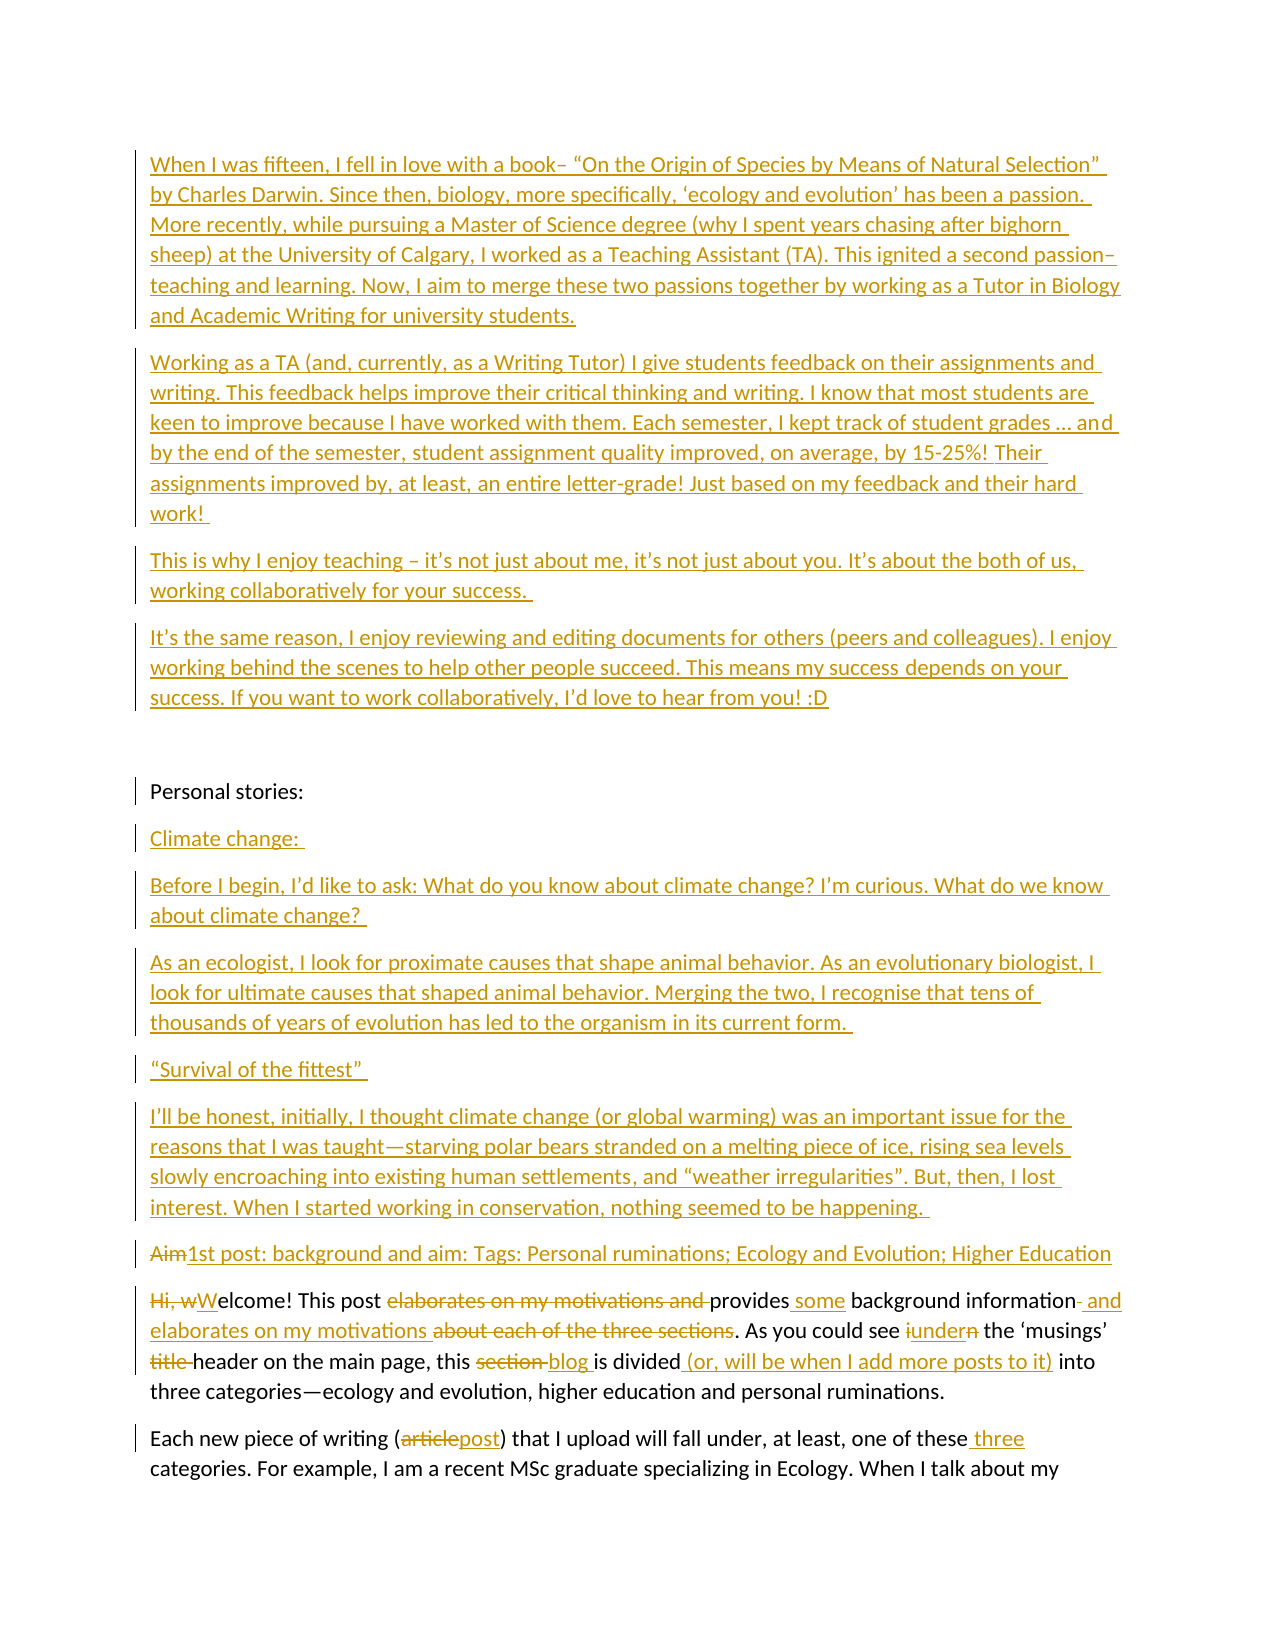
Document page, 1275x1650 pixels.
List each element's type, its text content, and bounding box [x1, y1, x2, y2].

text elcome! This post provides background information. As you could see the ‘musings’ header on the main page, this is divided into three categories—ecology and evolution, higher education and personal ruminations. [150, 1286, 1125, 1405]
text Personal stories: [150, 777, 1125, 805]
